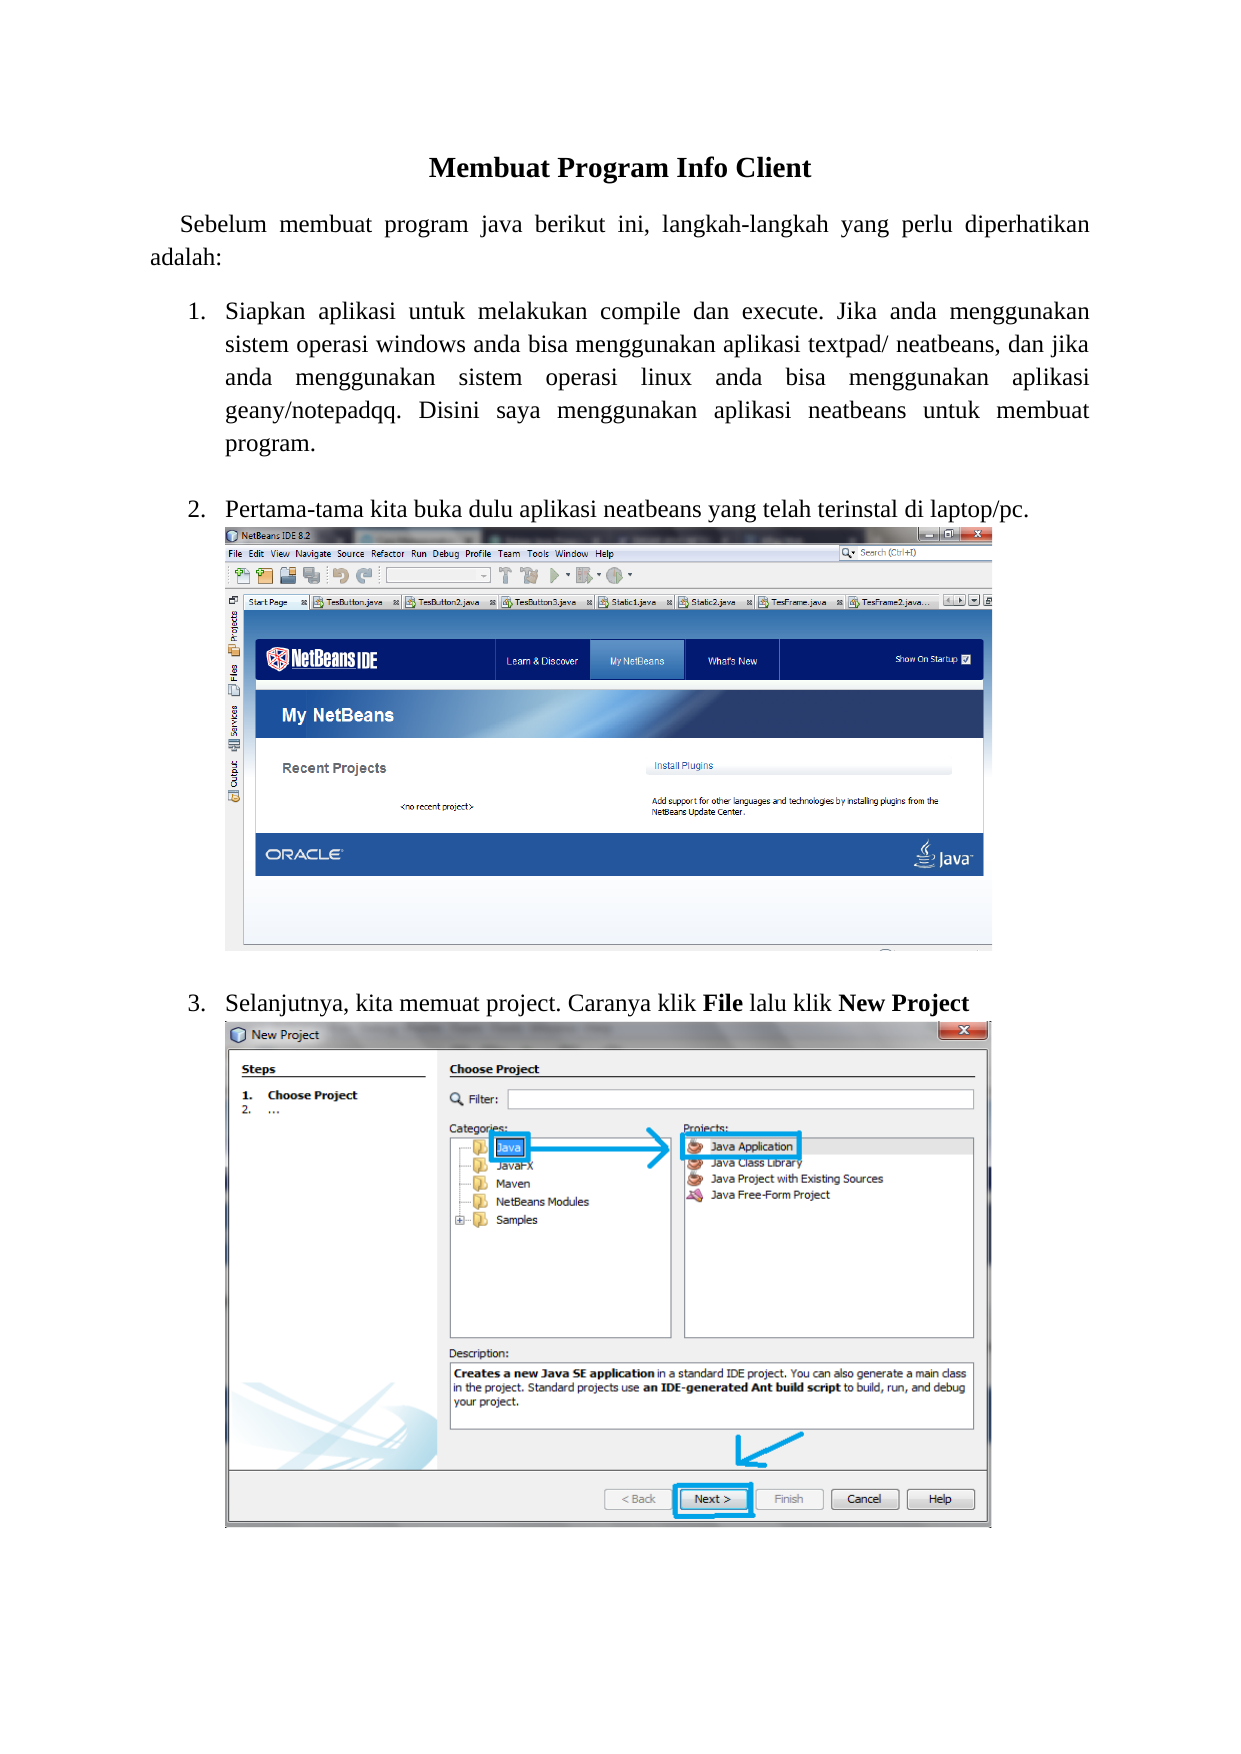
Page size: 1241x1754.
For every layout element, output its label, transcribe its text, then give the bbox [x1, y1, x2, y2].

picture [225, 1021, 992, 1528]
list Pertama-tama kita buka dulu aplikasi neatbeans yang telah terinstal di laptop/pc. [187, 494, 1090, 523]
picture [225, 527, 993, 951]
text Sebelum membuat program java berikut ini, langkah-langkah yang perlu diperhatikan adalah: [150, 209, 1090, 271]
list Selanjutnya, kita memuat project. Caranya klik File lalu klik New Project [187, 988, 1090, 1017]
text Membuat Program Info Client [150, 150, 1090, 183]
list Siapkan aplikasi untuk melakukan compile dan execute. Jika anda menggunakan sistem operasi windows anda bisa menggunakan aplikasi textpad/ neatbeans, dan jika anda menggunakan sistem operasi linux anda bisa menggunakan aplikasi geany/notepadqq. Disini saya menggunakan aplikasi neatbeans untuk membuat program. [187, 296, 1090, 457]
